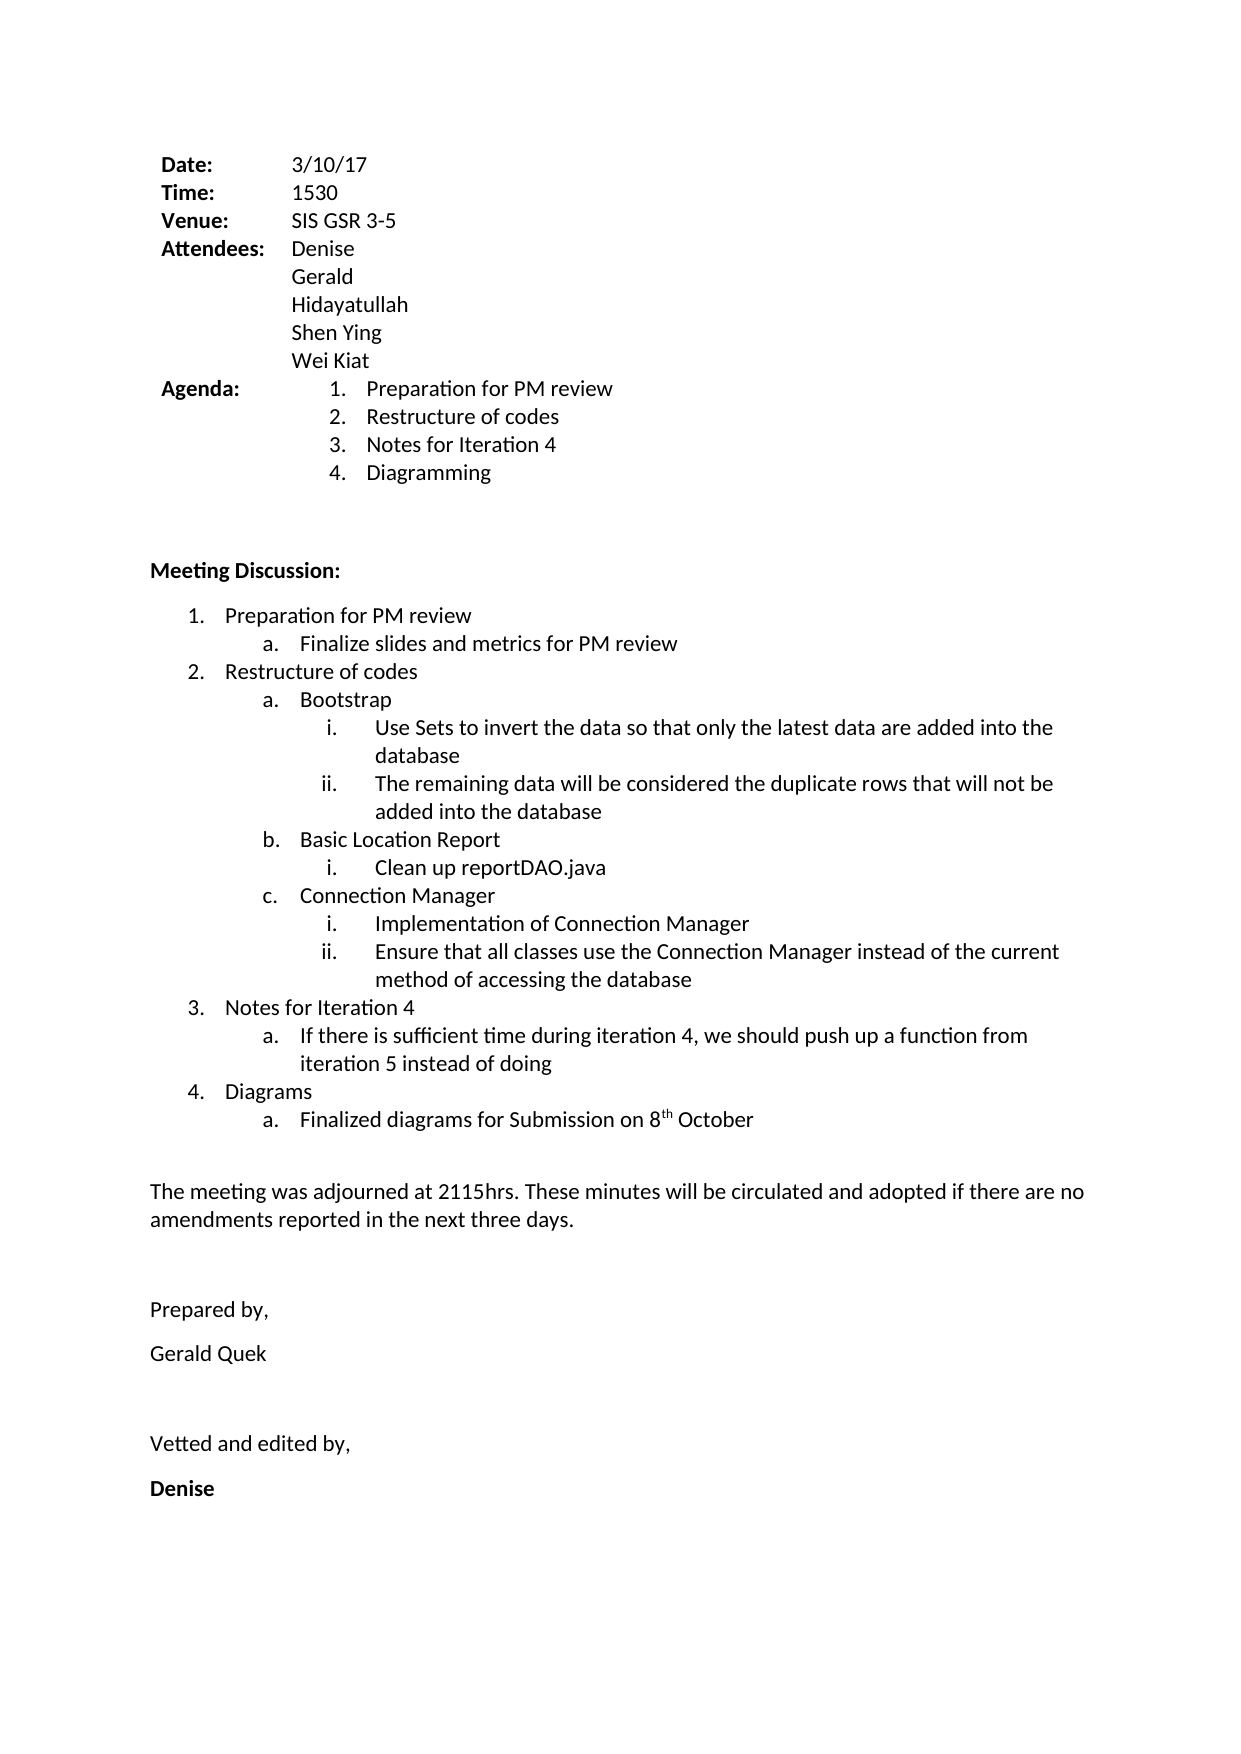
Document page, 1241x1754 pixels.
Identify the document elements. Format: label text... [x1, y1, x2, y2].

list Ensure that all classes use the Connection Manager instead of the current method of accessing the database [337, 937, 1090, 993]
table_cell Venue: [150, 206, 280, 234]
list Finalized diagrams for Submission on 8th October [262, 1105, 1090, 1133]
text Prepared by, [150, 1295, 1090, 1323]
list Finalize slides and metrics for PM review [262, 629, 1090, 657]
list Preparation for PM review [187, 601, 1090, 629]
list Notes for Iteration 4 [187, 993, 1090, 1021]
table_cell Attendees: [150, 234, 280, 374]
list Clean up reportDAO.java [337, 853, 1090, 881]
table_header Date: [150, 150, 280, 178]
list Restructure of codes [187, 657, 1090, 685]
list The remaining data will be considered the duplicate rows that will not be added into the database [337, 769, 1090, 825]
text Meeting Discussion: [150, 556, 1090, 584]
table_cell Time: [150, 178, 280, 206]
text Gerald Quek [150, 1339, 1090, 1368]
list Use Sets to invert the data so that only the latest data are added into the database [337, 713, 1090, 769]
list Implementation of Connection Manager [337, 909, 1090, 937]
table_cell 1530 [280, 178, 1037, 206]
list Basic Location Report [262, 825, 1090, 853]
text Vetted and edited by, [150, 1429, 1090, 1457]
list If there is sufficient time during iteration 4, we should push up a function from iteration 5 instead of doing [262, 1021, 1090, 1077]
table_cell Denise Gerald Hidayatullah Shen Ying Wei Kiat [280, 234, 1037, 374]
list Diagrams [187, 1077, 1090, 1105]
table_cell SIS GSR 3-5 [280, 206, 1037, 234]
list Bootstrap [262, 685, 1090, 713]
text The meeting was adjourned at 2115hrs. These minutes will be circulated and adopted if there are no amendments reported in the next three days. [150, 1177, 1090, 1233]
table_cell Preparation for PM review Restructure of codes Notes for Iteration 4 Diagramming [280, 374, 1037, 514]
list Connection Manager [262, 881, 1090, 909]
text Denise [150, 1474, 1090, 1502]
table_cell Agenda: [150, 374, 280, 514]
table_header 3/10/17 [280, 150, 1037, 178]
